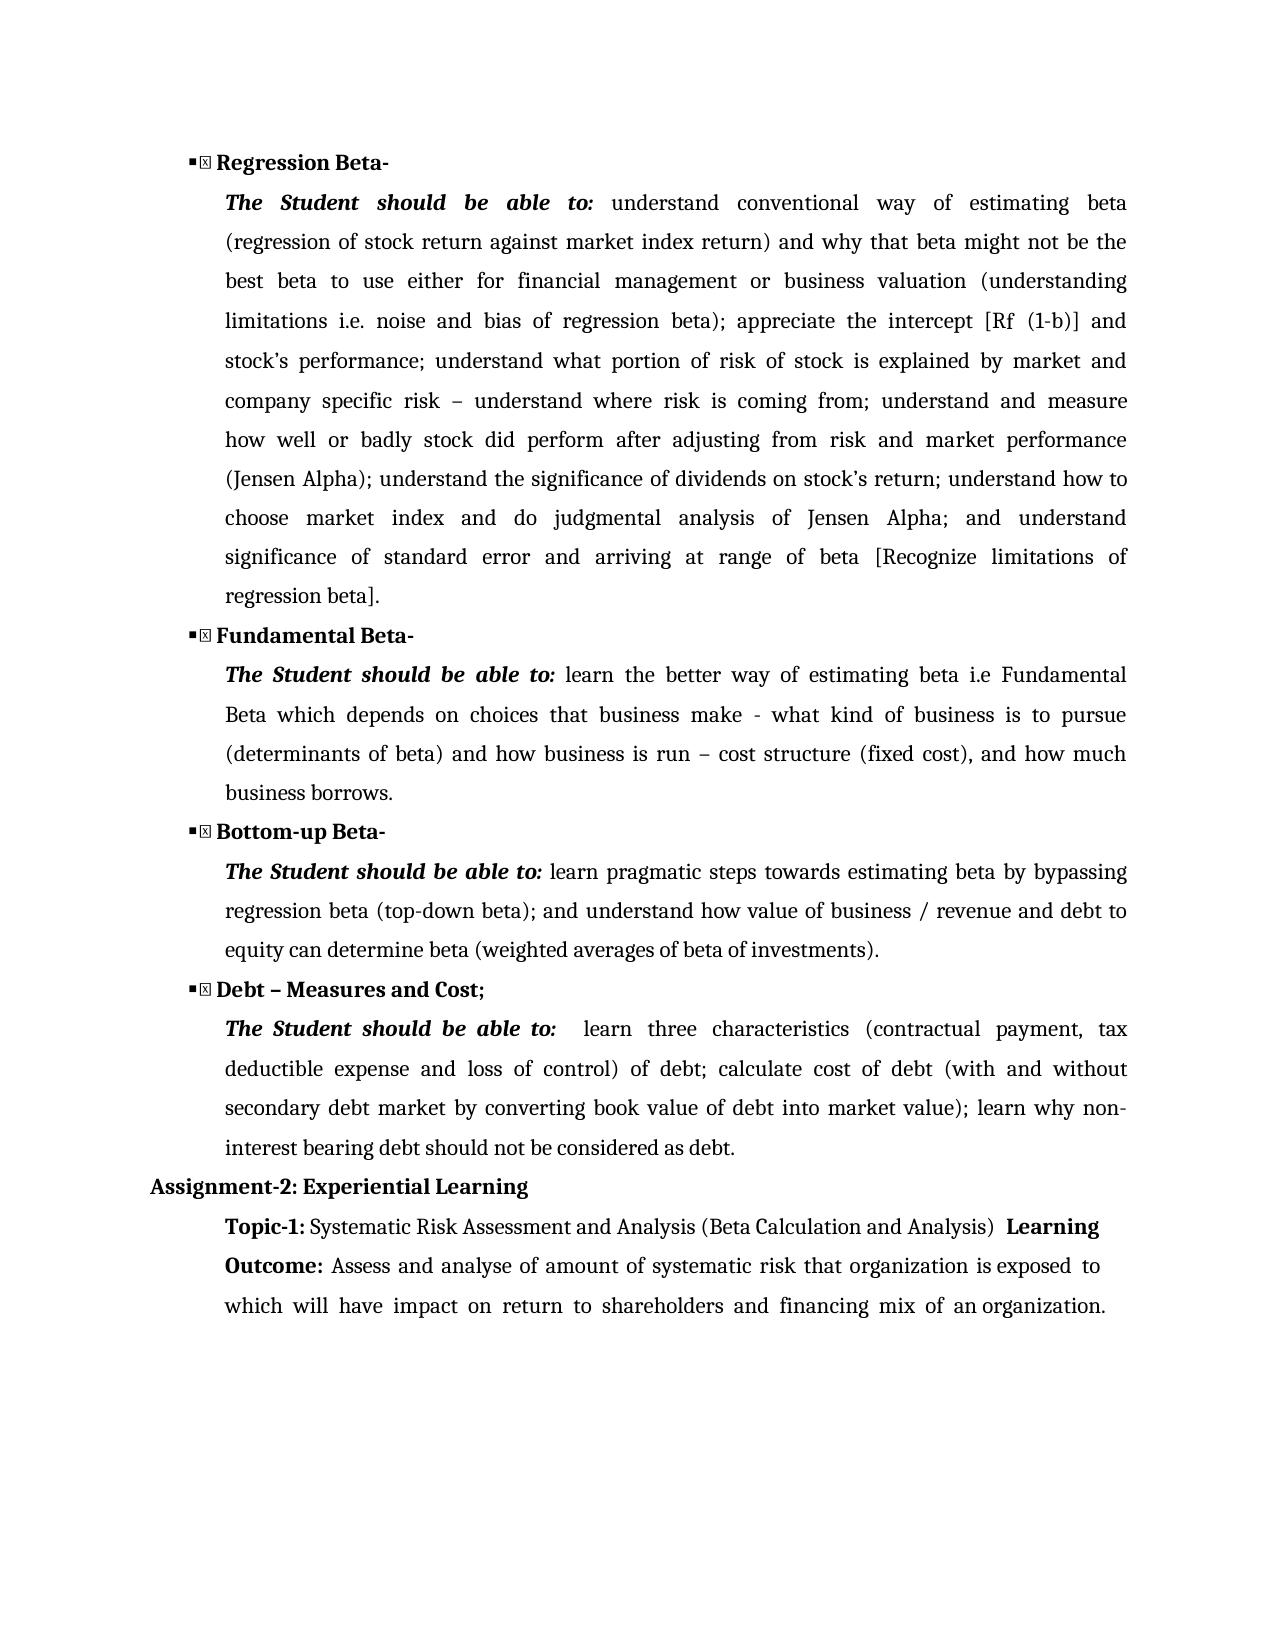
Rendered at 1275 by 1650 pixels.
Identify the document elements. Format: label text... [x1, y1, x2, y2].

text Bottom-up Beta- [187, 819, 1188, 845]
text Regression Beta- [187, 150, 1188, 176]
text Fundamental Beta- [187, 622, 1188, 649]
text Assignment-2: Experiential Learning [150, 1174, 1188, 1200]
text Topic-1: Systematic Risk Assessment and Analysis (Beta Calculation and Analysis) Learning Outcome: Assess and analyse of amount of systematic risk that organization is exposed to which will have impact on return to shareholders and financing mix of an organization. [225, 1214, 1130, 1319]
text The Student should be able to: understand conventional way of estimating beta (regression of stock return against market index return) and why that beta might not be the best beta to use either for financial management or business valuation (understanding limitations i.e. noise and bias of regression beta); appreciate the intercept [Rf (1-b)] and stock’s performance; understand what portion of risk of stock is explained by market and company specific risk – understand where risk is coming from; understand and measure how well or badly stock did perform after adjusting from risk and market performance (Jensen Alpha); understand the significance of dividends on stock’s return; understand how to choose market index and do judgmental analysis of Jensen Alpha; and understand significance of standard error and arriving at range of beta [Recognize limitations of regression beta]. [225, 190, 1128, 609]
text The Student should be able to: learn three characteristics (contractual payment, tax deductible expense and loss of control) of debt; calculate cost of debt (with and without secondary debt market by converting book value of debt into market value); learn why non-interest bearing debt should not be considered as debt. [225, 1016, 1127, 1161]
text Debt – Measures and Cost; [187, 976, 1188, 1003]
text The Student should be able to: learn the better way of estimating beta i.e Fundamental Beta which depends on choices that business make - what kind of business is to pursue (determinants of beta) and how business is run – cost structure (fixed cost), and how much business borrows. [225, 662, 1127, 806]
text The Student should be able to: learn pragmatic steps towards estimating beta by bypassing regression beta (top-down beta); and understand how value of business / revenue and debt to equity can determine beta (weighted averages of beta of investments). [225, 859, 1127, 963]
